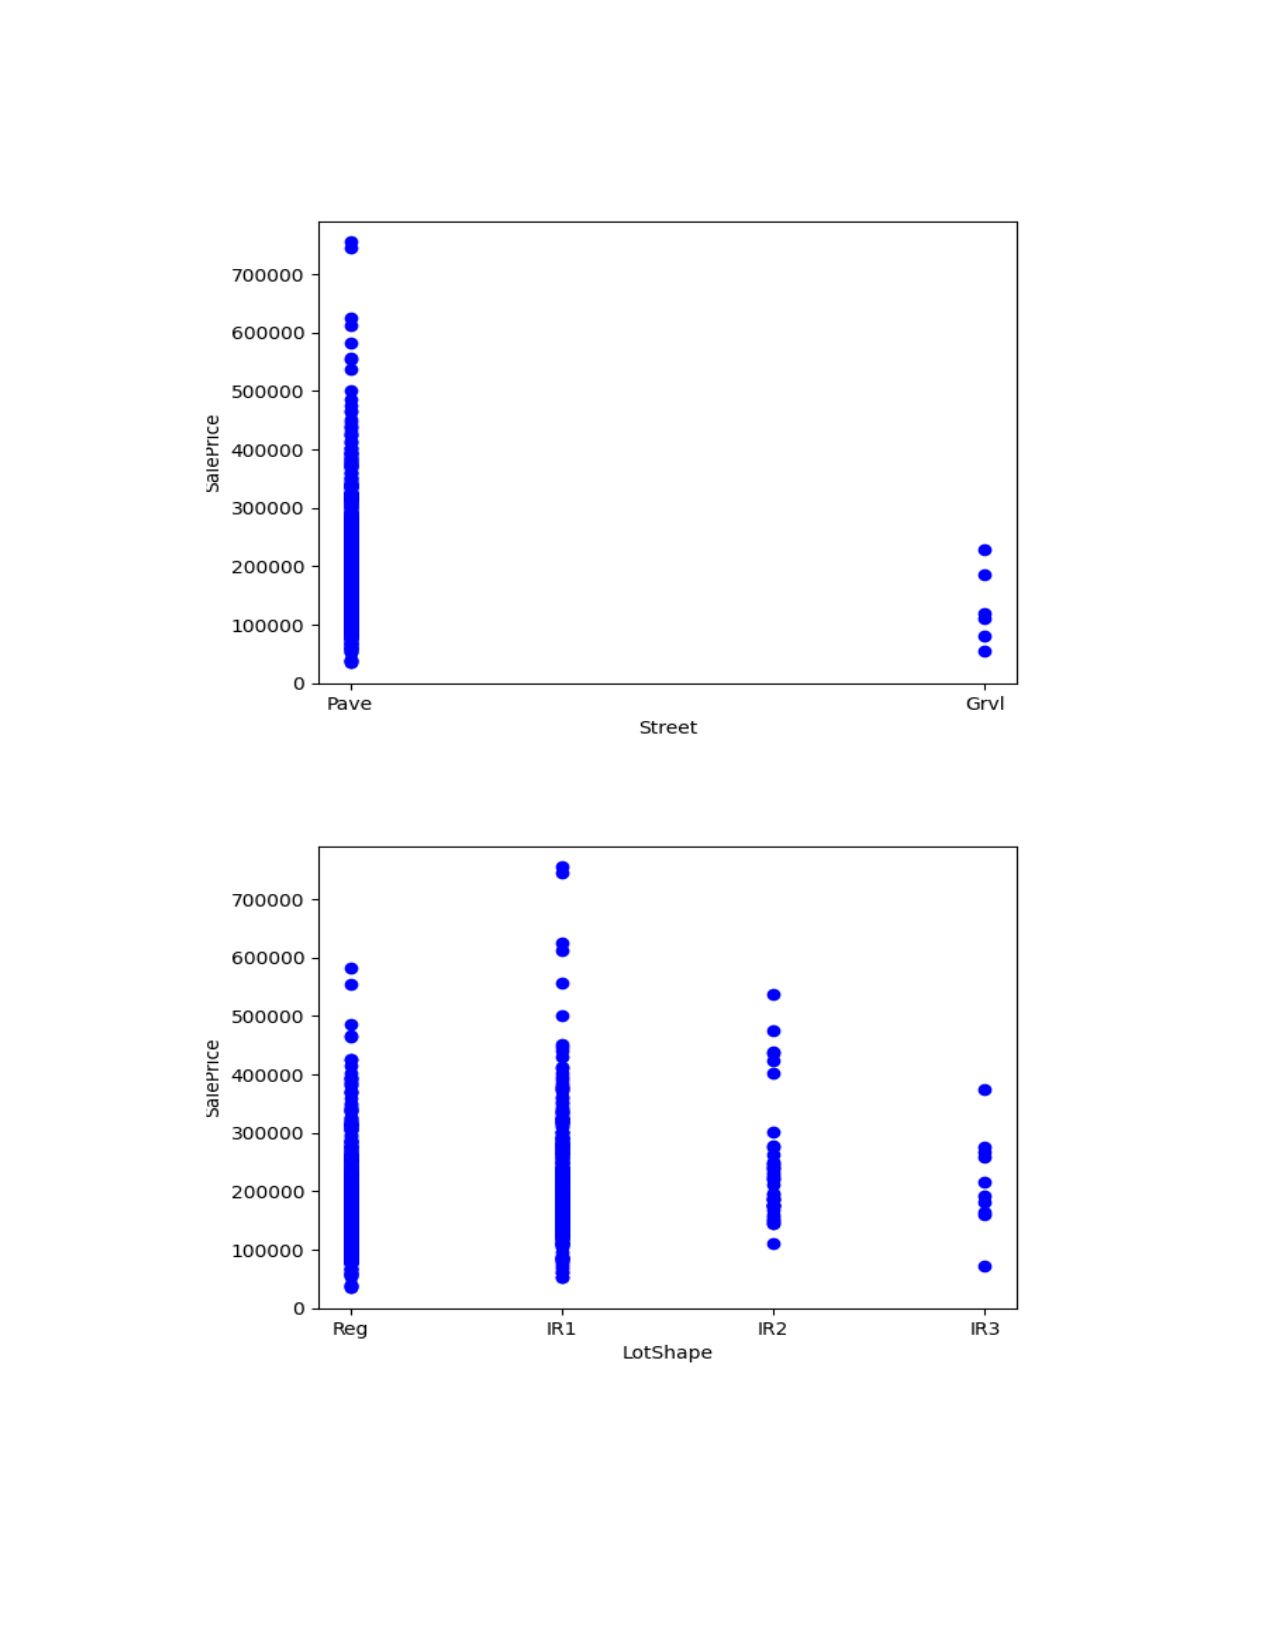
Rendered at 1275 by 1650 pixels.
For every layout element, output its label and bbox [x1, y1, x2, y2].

picture [206, 150, 1107, 750]
picture [206, 774, 1107, 1375]
